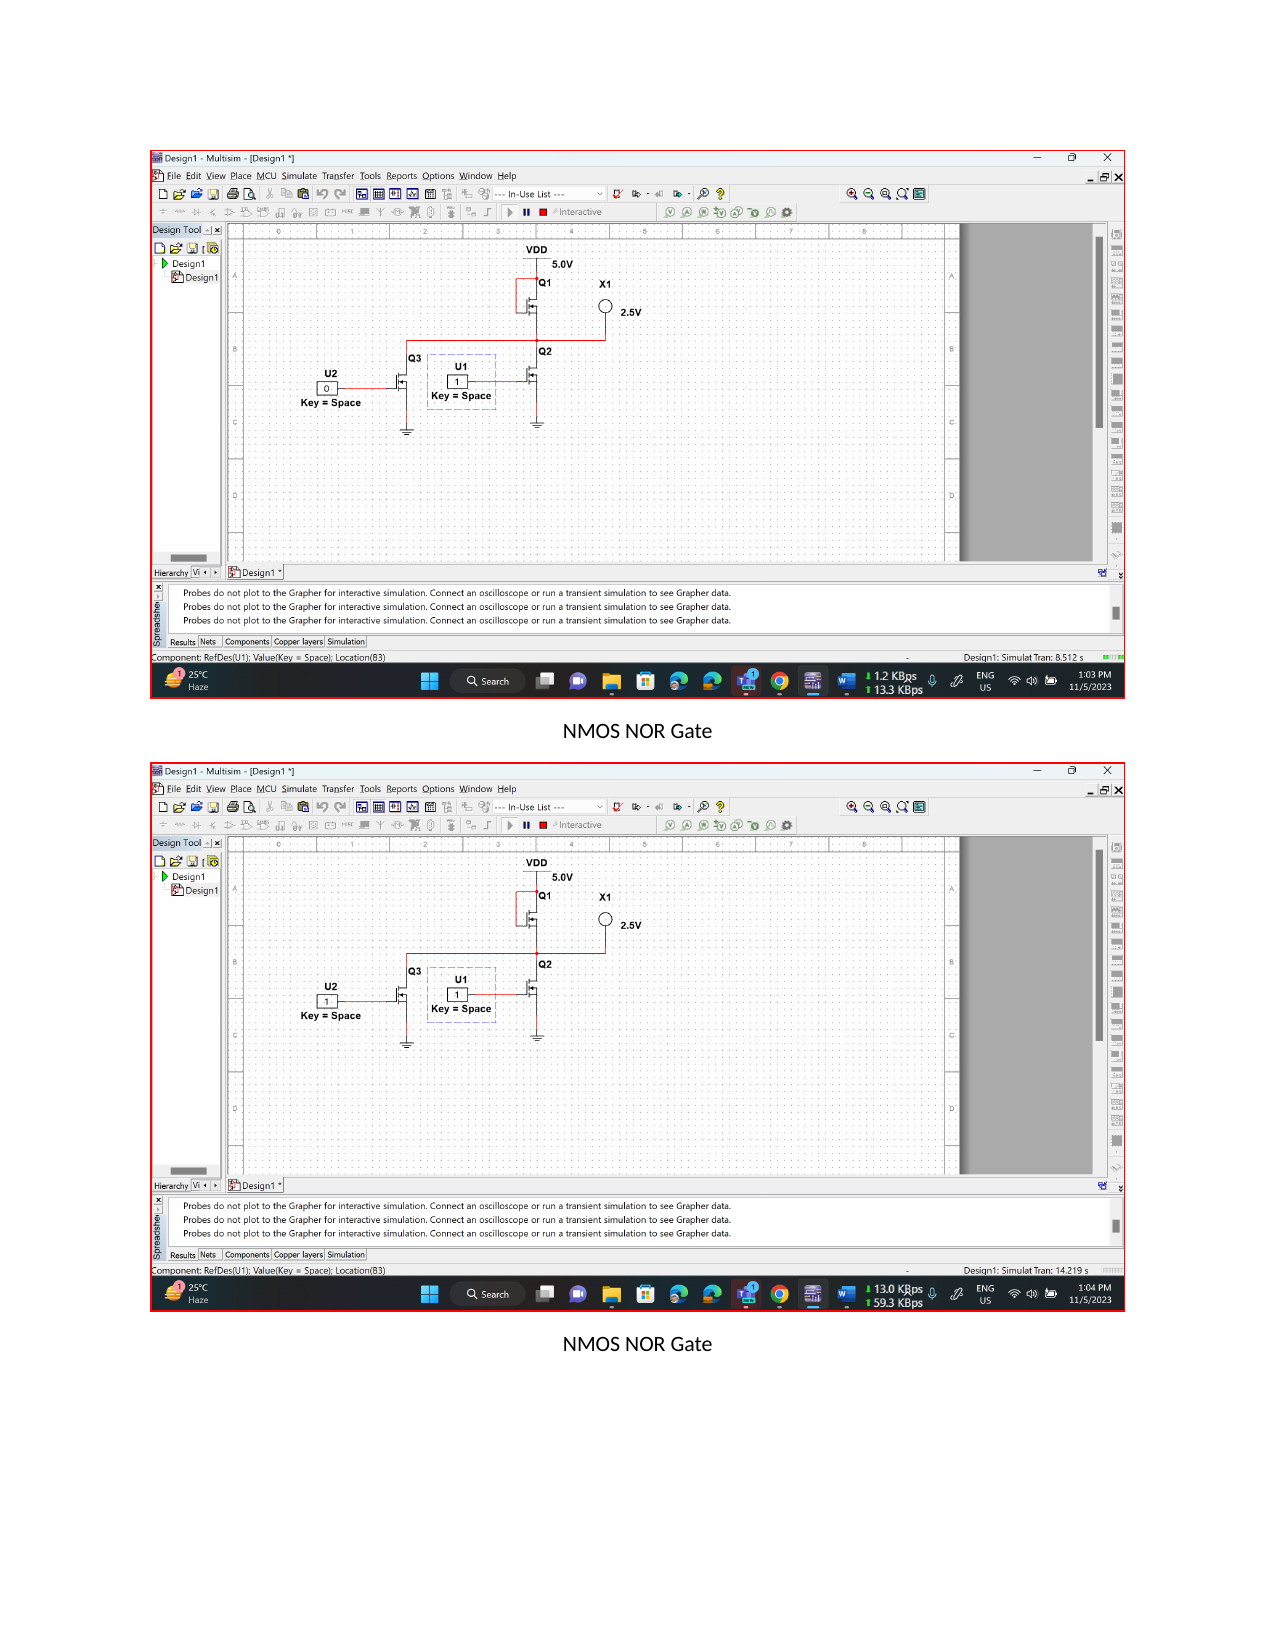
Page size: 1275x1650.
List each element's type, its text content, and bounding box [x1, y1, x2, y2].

text NMOS NOR Gate [150, 1330, 1125, 1357]
picture [150, 150, 1125, 699]
picture [150, 762, 1125, 1312]
text NMOS NOR Gate [150, 717, 1125, 744]
